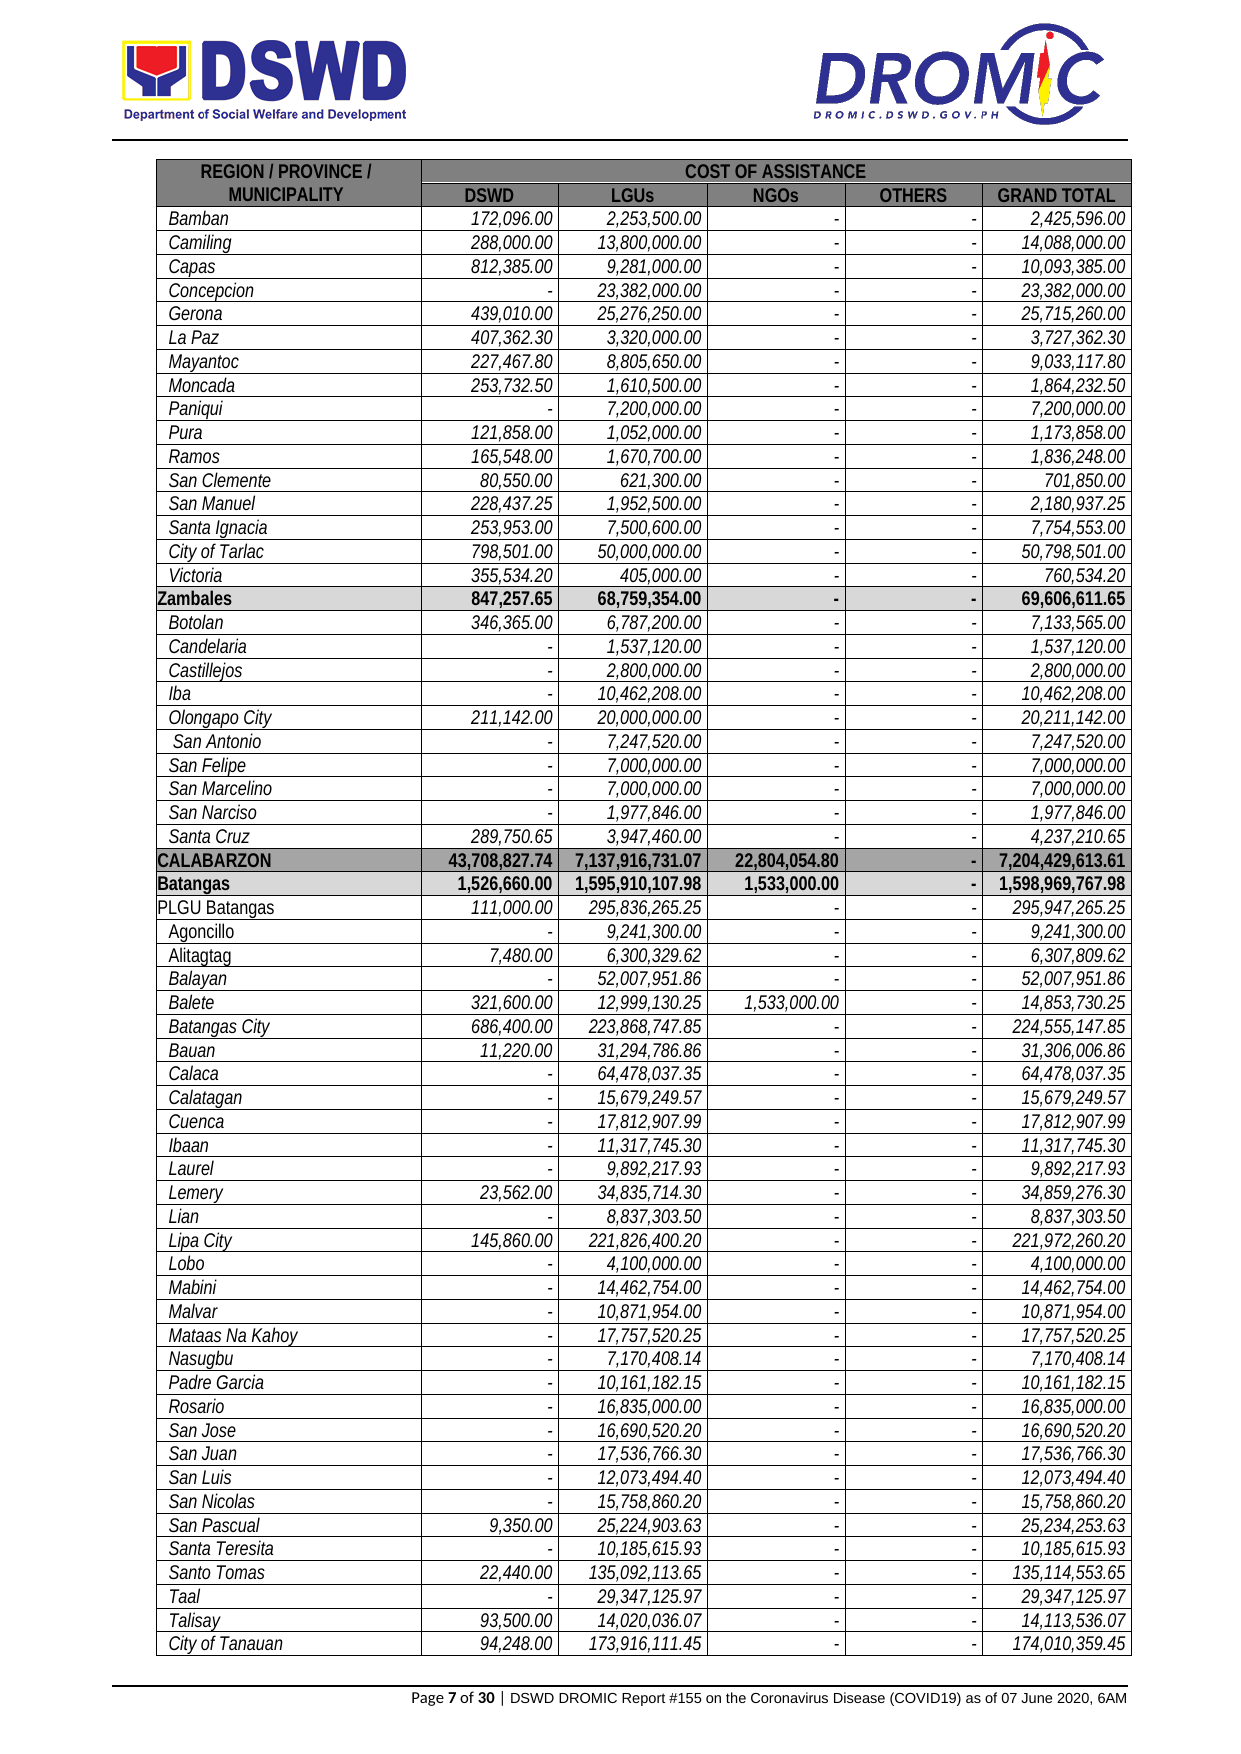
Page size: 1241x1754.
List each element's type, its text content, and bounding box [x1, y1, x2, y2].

table_header REGION / PROVINCE / MUNICIPALITY [157, 160, 421, 206]
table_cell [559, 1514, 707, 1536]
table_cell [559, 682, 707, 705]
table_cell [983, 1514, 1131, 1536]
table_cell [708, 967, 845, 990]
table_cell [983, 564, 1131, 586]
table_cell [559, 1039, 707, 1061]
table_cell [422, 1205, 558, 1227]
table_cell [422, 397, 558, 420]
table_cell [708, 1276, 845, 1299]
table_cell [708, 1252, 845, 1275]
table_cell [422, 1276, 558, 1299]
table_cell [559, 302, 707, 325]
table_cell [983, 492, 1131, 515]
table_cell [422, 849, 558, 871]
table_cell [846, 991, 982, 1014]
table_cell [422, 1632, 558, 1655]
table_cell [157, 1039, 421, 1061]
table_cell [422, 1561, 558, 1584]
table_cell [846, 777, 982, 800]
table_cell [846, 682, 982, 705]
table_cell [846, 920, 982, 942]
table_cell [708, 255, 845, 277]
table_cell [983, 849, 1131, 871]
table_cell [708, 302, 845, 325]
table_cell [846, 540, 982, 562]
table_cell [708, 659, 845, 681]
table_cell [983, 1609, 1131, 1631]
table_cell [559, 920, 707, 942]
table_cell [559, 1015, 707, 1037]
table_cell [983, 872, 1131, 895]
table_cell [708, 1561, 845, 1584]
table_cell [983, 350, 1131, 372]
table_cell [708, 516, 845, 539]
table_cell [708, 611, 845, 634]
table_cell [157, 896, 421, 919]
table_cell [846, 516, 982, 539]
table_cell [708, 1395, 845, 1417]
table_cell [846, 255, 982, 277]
table_cell DSWD [422, 184, 558, 206]
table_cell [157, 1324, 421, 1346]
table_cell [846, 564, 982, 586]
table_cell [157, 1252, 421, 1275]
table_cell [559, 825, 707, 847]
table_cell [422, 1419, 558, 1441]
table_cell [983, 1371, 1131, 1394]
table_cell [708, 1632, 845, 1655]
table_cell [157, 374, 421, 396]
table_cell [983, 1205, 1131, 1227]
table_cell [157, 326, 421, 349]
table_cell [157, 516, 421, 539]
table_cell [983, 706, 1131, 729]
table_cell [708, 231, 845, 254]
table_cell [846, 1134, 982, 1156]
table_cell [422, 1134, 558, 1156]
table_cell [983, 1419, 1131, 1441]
table_cell NGOs [708, 184, 845, 206]
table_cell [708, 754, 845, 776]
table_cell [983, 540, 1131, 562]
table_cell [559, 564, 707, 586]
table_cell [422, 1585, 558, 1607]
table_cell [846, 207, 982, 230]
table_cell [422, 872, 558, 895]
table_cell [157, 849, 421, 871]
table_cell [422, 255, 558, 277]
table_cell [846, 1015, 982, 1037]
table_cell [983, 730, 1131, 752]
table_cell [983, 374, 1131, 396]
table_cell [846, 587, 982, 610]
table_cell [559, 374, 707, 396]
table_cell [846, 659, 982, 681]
table_cell LGUs [559, 184, 707, 206]
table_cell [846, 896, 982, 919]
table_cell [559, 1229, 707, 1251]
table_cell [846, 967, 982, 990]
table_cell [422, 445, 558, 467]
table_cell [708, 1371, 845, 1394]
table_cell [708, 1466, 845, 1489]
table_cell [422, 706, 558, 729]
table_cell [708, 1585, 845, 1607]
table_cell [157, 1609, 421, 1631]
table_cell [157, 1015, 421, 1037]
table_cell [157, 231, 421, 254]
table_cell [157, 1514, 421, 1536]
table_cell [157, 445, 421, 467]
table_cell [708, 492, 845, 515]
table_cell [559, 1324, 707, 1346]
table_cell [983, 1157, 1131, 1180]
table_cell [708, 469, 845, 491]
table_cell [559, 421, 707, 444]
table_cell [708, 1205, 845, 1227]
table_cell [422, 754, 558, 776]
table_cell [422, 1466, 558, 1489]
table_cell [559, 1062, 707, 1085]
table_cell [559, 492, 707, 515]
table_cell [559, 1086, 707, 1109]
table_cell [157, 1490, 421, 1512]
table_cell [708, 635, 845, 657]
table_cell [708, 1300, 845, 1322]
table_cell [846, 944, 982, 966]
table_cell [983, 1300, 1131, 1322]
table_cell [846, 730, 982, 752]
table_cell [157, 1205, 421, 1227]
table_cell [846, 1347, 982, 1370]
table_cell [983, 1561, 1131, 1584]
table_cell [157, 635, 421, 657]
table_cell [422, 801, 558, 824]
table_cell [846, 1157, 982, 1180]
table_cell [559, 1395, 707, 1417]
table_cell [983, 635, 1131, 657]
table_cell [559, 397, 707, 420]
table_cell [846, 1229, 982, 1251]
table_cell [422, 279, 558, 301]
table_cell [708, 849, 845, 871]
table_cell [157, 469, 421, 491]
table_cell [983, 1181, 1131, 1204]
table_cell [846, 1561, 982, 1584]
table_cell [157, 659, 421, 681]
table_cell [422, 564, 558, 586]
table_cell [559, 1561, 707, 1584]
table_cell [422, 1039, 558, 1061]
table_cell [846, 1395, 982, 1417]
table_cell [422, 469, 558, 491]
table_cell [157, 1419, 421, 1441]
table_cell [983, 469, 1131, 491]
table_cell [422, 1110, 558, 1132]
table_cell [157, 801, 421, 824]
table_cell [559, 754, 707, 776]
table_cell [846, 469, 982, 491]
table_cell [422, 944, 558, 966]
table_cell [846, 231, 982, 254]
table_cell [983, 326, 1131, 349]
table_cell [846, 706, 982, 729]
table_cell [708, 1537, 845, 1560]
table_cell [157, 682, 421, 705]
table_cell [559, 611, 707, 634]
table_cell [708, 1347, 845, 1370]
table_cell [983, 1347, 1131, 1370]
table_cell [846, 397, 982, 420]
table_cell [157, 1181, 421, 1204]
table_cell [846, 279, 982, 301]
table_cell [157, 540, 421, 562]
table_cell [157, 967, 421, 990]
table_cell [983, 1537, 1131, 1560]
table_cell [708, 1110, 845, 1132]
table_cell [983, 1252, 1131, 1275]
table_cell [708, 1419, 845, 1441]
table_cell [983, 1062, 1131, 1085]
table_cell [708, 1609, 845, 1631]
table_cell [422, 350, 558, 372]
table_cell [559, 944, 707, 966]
table_cell OTHERS [846, 184, 982, 206]
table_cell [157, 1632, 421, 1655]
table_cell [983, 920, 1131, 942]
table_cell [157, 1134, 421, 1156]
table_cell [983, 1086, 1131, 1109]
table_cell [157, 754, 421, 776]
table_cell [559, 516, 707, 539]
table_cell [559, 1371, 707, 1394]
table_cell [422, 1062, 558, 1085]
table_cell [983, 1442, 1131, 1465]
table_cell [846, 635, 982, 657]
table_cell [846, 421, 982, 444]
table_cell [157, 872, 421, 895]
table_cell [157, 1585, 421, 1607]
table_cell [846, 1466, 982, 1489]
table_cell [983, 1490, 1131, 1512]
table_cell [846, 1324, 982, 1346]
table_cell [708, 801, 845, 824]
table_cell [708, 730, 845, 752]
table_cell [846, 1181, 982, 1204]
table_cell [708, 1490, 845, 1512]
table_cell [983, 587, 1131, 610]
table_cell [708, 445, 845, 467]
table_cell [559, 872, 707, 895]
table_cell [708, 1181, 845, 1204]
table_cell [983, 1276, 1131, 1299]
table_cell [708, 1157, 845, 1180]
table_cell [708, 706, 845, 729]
picture [781, 23, 1133, 125]
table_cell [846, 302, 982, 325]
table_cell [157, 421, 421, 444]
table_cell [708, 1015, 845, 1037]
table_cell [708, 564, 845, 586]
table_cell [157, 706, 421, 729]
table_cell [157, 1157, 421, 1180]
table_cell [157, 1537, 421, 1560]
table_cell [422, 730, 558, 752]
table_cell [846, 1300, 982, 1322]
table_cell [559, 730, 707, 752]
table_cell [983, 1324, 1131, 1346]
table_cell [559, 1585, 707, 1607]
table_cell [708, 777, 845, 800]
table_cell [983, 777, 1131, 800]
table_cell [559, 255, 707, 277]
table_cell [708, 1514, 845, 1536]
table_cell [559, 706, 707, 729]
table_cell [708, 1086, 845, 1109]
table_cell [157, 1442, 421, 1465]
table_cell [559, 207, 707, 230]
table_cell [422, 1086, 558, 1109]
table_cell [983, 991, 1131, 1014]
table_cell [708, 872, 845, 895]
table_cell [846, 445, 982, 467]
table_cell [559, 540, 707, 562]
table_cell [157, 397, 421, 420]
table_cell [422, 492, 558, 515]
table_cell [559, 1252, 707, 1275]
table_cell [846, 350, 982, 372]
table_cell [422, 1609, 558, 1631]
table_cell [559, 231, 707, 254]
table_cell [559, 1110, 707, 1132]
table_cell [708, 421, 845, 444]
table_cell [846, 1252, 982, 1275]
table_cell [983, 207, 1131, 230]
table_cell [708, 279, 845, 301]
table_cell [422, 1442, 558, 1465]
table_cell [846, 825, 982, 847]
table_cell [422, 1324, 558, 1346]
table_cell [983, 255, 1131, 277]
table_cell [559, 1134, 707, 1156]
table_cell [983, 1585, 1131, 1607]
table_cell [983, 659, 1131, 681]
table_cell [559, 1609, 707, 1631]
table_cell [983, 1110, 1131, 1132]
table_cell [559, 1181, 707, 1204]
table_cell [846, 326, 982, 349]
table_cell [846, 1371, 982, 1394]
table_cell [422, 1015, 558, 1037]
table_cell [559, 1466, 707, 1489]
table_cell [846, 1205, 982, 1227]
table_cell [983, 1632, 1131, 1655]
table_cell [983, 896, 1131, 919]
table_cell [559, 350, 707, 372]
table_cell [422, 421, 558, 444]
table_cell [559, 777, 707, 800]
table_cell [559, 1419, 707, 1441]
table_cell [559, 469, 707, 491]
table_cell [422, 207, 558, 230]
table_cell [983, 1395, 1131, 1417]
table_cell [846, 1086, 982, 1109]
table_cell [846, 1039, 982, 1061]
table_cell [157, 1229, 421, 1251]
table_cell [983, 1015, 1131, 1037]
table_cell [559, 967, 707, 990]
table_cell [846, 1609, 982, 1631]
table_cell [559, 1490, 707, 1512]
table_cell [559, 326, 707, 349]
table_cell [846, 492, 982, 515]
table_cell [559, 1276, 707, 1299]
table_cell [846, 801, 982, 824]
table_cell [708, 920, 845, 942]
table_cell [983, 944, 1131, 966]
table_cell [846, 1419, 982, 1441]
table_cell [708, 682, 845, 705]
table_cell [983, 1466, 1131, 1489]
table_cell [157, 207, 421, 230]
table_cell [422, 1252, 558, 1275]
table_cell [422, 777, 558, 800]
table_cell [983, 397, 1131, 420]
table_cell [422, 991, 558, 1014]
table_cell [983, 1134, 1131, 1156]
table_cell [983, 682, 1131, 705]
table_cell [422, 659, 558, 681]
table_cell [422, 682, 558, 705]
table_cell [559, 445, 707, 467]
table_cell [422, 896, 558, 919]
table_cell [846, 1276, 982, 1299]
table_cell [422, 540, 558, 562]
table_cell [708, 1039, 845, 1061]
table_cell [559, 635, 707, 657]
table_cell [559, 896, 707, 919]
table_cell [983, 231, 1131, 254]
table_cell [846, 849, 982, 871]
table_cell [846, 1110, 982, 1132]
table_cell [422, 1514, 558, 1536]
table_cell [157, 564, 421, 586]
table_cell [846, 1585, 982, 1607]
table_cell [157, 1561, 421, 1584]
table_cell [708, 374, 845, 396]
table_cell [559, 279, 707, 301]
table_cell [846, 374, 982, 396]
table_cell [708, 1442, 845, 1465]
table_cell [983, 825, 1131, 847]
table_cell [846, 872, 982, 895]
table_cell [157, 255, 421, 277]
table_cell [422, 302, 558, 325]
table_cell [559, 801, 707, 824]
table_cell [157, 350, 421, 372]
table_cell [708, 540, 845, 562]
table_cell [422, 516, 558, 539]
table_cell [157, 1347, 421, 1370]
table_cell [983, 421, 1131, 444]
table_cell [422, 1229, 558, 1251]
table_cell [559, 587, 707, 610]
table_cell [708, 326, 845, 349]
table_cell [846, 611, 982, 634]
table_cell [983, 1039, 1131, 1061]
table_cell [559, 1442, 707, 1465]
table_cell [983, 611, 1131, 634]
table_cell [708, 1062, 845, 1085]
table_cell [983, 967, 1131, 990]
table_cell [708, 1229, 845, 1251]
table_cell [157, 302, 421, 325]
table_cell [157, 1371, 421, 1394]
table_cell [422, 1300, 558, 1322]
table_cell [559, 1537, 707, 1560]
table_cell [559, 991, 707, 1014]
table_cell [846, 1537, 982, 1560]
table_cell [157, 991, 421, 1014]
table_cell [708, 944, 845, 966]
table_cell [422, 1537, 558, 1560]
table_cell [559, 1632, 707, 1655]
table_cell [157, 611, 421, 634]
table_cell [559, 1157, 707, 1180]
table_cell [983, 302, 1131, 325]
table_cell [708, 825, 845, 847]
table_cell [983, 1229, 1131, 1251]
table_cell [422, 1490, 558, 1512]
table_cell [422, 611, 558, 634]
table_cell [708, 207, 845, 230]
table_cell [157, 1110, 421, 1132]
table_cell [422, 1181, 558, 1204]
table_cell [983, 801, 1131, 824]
picture [112, 37, 417, 125]
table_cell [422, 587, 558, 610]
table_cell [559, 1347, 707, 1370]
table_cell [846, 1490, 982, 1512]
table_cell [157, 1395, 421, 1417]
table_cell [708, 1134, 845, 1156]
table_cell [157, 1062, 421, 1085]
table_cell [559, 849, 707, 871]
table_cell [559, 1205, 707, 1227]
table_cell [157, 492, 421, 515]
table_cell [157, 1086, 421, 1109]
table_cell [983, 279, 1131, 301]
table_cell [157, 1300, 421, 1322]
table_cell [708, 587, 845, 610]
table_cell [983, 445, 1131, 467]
table_cell GRAND TOTAL [983, 184, 1131, 206]
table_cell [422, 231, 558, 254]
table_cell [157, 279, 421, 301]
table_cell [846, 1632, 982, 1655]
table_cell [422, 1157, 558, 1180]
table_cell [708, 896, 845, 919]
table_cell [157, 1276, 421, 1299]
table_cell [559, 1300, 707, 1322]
table_header COST OF ASSISTANCE [422, 160, 1131, 182]
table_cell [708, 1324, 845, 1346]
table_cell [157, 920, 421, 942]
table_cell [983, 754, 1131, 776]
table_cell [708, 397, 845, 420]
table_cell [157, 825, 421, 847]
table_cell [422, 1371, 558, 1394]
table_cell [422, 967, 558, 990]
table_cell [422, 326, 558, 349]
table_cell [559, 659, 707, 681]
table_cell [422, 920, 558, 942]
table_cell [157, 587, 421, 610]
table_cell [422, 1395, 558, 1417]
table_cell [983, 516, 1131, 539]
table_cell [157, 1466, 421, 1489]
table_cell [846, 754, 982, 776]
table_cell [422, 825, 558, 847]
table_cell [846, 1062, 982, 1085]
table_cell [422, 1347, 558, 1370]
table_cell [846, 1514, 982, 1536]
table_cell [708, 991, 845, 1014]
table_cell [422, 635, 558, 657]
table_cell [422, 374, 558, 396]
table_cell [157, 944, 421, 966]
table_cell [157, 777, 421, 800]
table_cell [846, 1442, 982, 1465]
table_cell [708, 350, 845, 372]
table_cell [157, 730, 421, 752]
